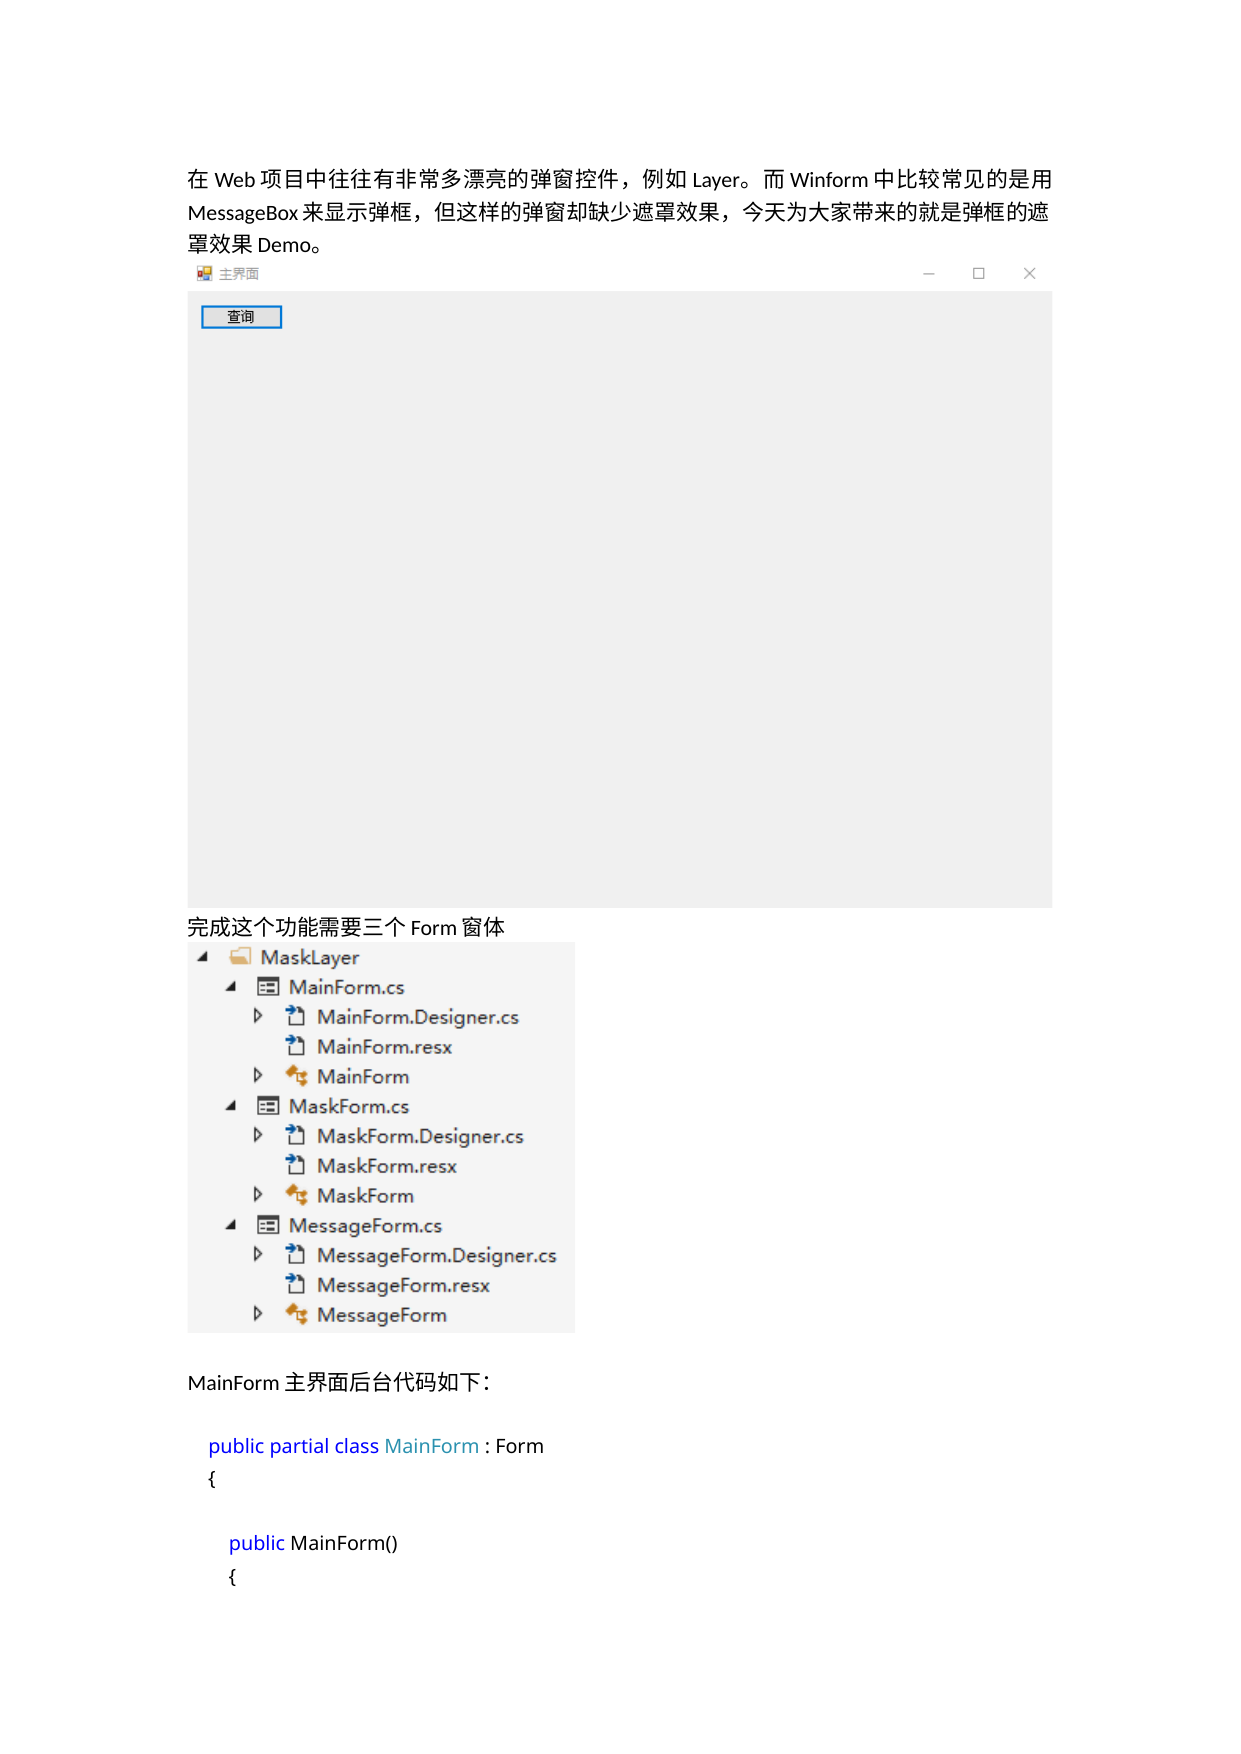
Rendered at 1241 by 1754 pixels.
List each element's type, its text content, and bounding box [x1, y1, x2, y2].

text 完成这个功能需要三个Form窗体 [187, 909, 1053, 942]
text MainForm主界面后台代码如下： [187, 1364, 1053, 1397]
text { [187, 1462, 1053, 1494]
text public partial class MainForm : Form [187, 1429, 1053, 1462]
text public MainForm() [187, 1527, 1053, 1559]
picture [187, 942, 575, 1333]
text { [187, 1559, 1053, 1592]
text 在Web项目中往往有非常多漂亮的弹窗控件，例如Layer。而Winform中比较常见的是用MessageBox来显示弹框，但这样的弹窗却缺少遮罩效果，今天为大家带来的就是弹框的遮罩效果Demo。 [187, 162, 1053, 259]
picture [187, 259, 1053, 908]
